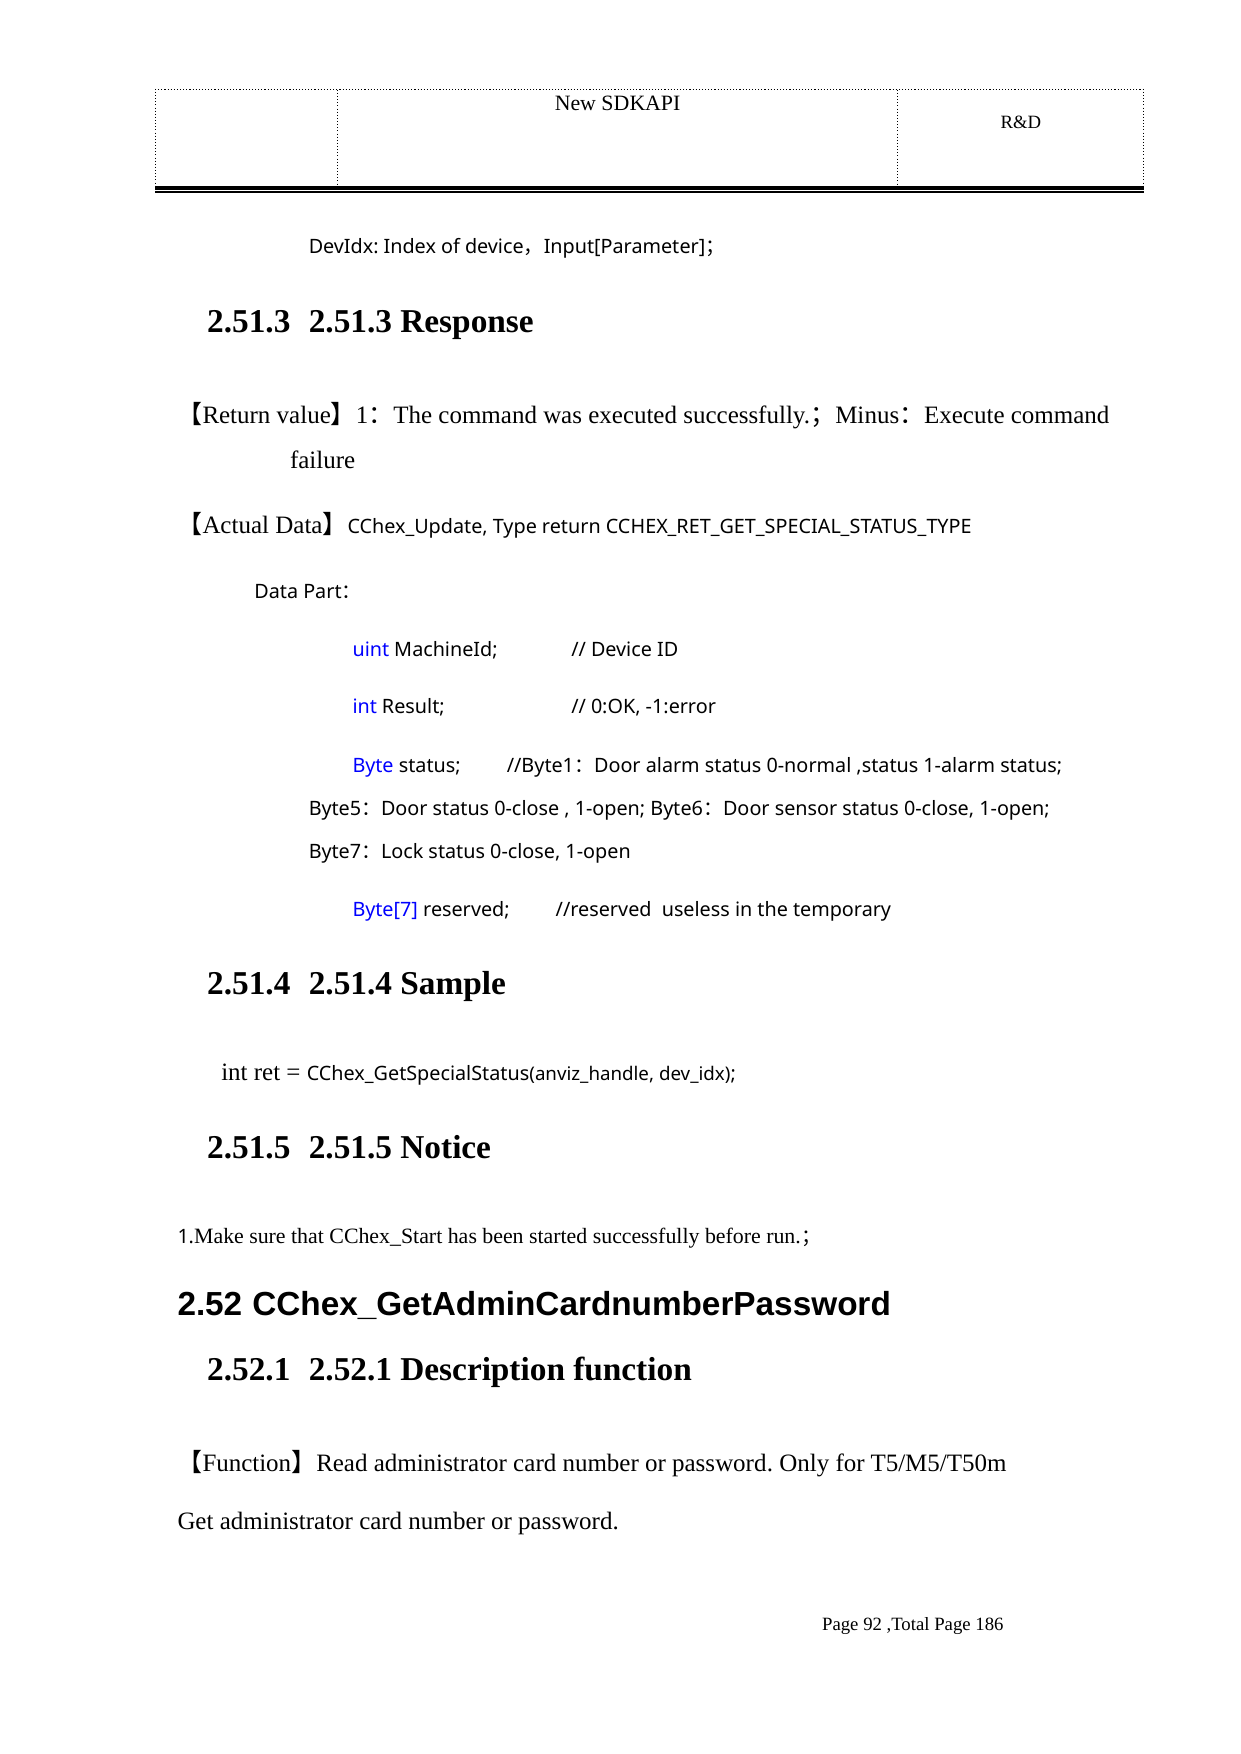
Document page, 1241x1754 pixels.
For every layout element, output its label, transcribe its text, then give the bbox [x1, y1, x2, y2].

subtitle 2.51.3 Response [207, 301, 1122, 339]
text DevIdx: Index of device，Input[Parameter]； [265, 231, 1122, 260]
text Byte status; //Byte1：Door alarm status 0-normal ,status 1-alarm status; Byte5：Door status 0-close , 1-open; Byte6：Door sensor status 0-close, 1-open; Byte7：Lock status 0-close, 1-open [308, 750, 1122, 865]
text int ret = CChex_GetSpecialStatus(anviz_handle, dev_idx); [177, 1057, 1122, 1086]
text Get administrator card number or password. [177, 1506, 1122, 1535]
subtitle CChex_GetAdminCardnumberPassword [177, 1284, 1122, 1322]
text 【Function】Read administrator card number or password. Only for T5/M5/T50m [177, 1443, 1122, 1479]
text Data Part： [177, 576, 1122, 605]
text uint MachineId; // Device ID [308, 636, 1122, 663]
text Byte[7] reserved; //reserved useless in the temporary [308, 896, 1122, 923]
text 【Actual Data】CChex_Update, Type return CCHEX_RET_GET_SPECIAL_STATUS_TYPE [177, 505, 1122, 541]
text int Result; // 0:OK, -1:error [308, 693, 1122, 720]
text 【Return value】1：The command was executed successfully.；Minus：Execute command failure [177, 394, 1122, 474]
list Make sure that CChex_Start has been started successfully before run.； [177, 1221, 1122, 1249]
subtitle 2.51.5 Notice [207, 1127, 1122, 1166]
subtitle 2.52.1 Description function [207, 1349, 1122, 1388]
subtitle 2.51.4 Sample [207, 963, 1122, 1002]
